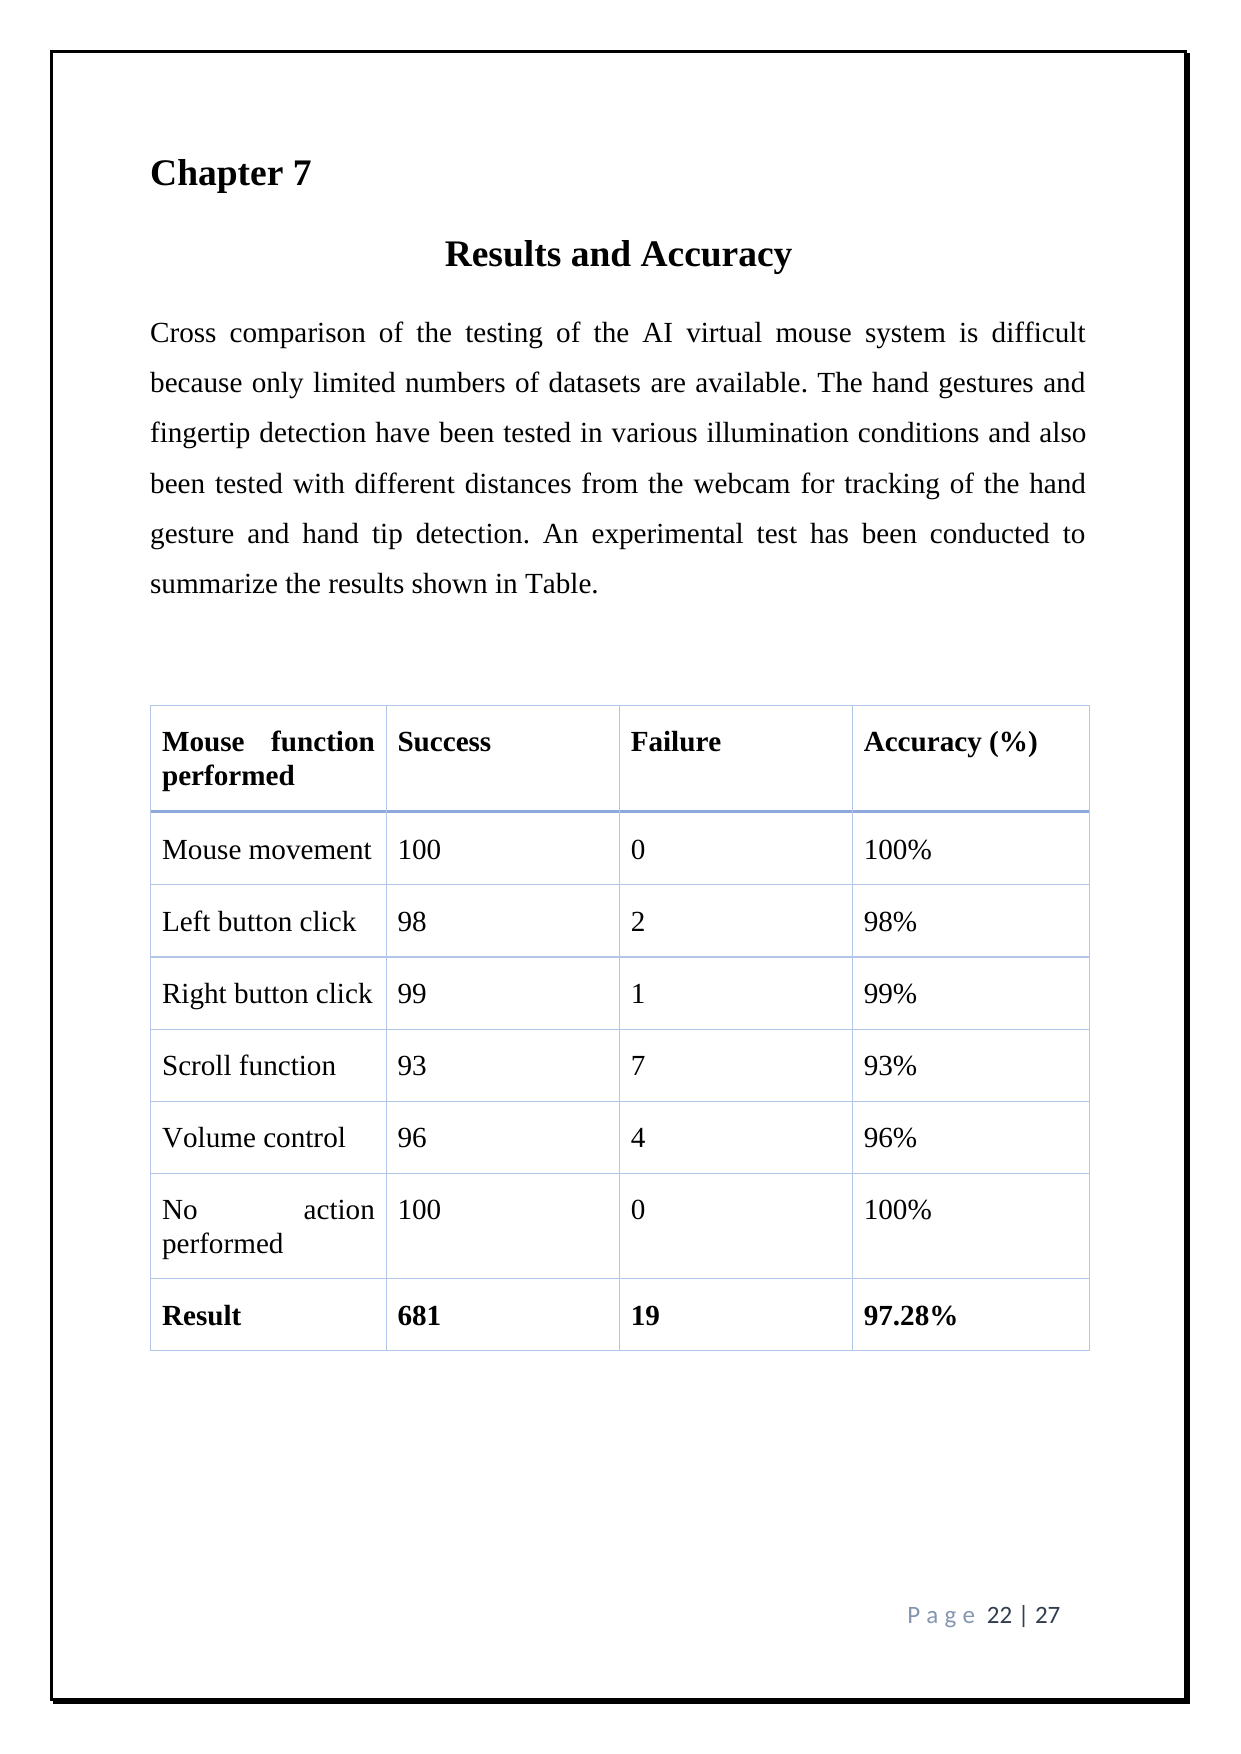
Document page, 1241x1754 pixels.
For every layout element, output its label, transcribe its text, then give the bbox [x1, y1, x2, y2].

table_cell Volume control [151, 1102, 386, 1173]
table_cell 98% [853, 885, 1089, 956]
table_cell 96% [853, 1102, 1089, 1173]
table_cell 0 [620, 813, 852, 884]
table_header Accuracy (%) [853, 706, 1089, 810]
table_cell No action performed [151, 1174, 386, 1278]
table_cell 4 [620, 1102, 852, 1173]
text Results and Accuracy [150, 231, 1087, 274]
table_cell 0 [620, 1174, 852, 1278]
table_cell Mouse movement [151, 813, 386, 884]
table_header Mouse function performed [151, 706, 386, 810]
table_cell Scroll function [151, 1030, 386, 1101]
table_cell 100% [853, 1174, 1089, 1278]
table_cell 98 [387, 885, 619, 956]
table_cell 681 [387, 1279, 619, 1350]
text Chapter 7 [150, 150, 1087, 193]
table_header Success [387, 706, 619, 810]
table_cell Result [151, 1279, 386, 1350]
table_cell 99 [387, 958, 619, 1028]
text Cross comparison of the testing of the AI virtual mouse system is difficult because only limited numbers of datasets are available. The hand gestures and fingertip detection have been tested in various illumination conditions and also been tested with different distances from the webcam for tracking of the hand gesture and hand tip detection. An experimental test has been conducted to summarize the results shown in Table. [150, 315, 1087, 600]
table_cell 96 [387, 1102, 619, 1173]
table_cell 97.28% [853, 1279, 1089, 1350]
table_cell 93% [853, 1030, 1089, 1101]
table_cell 99% [853, 958, 1089, 1028]
table_cell 100% [853, 813, 1089, 884]
table_cell 100 [387, 1174, 619, 1278]
table_cell 19 [620, 1279, 852, 1350]
table_cell 7 [620, 1030, 852, 1101]
table_cell 1 [620, 958, 852, 1028]
table_cell 100 [387, 813, 619, 884]
table_header Failure [620, 706, 852, 810]
table_cell Left button click [151, 885, 386, 956]
table_cell 93 [387, 1030, 619, 1101]
table_cell Right button click [151, 958, 386, 1028]
table_cell 2 [620, 885, 852, 956]
